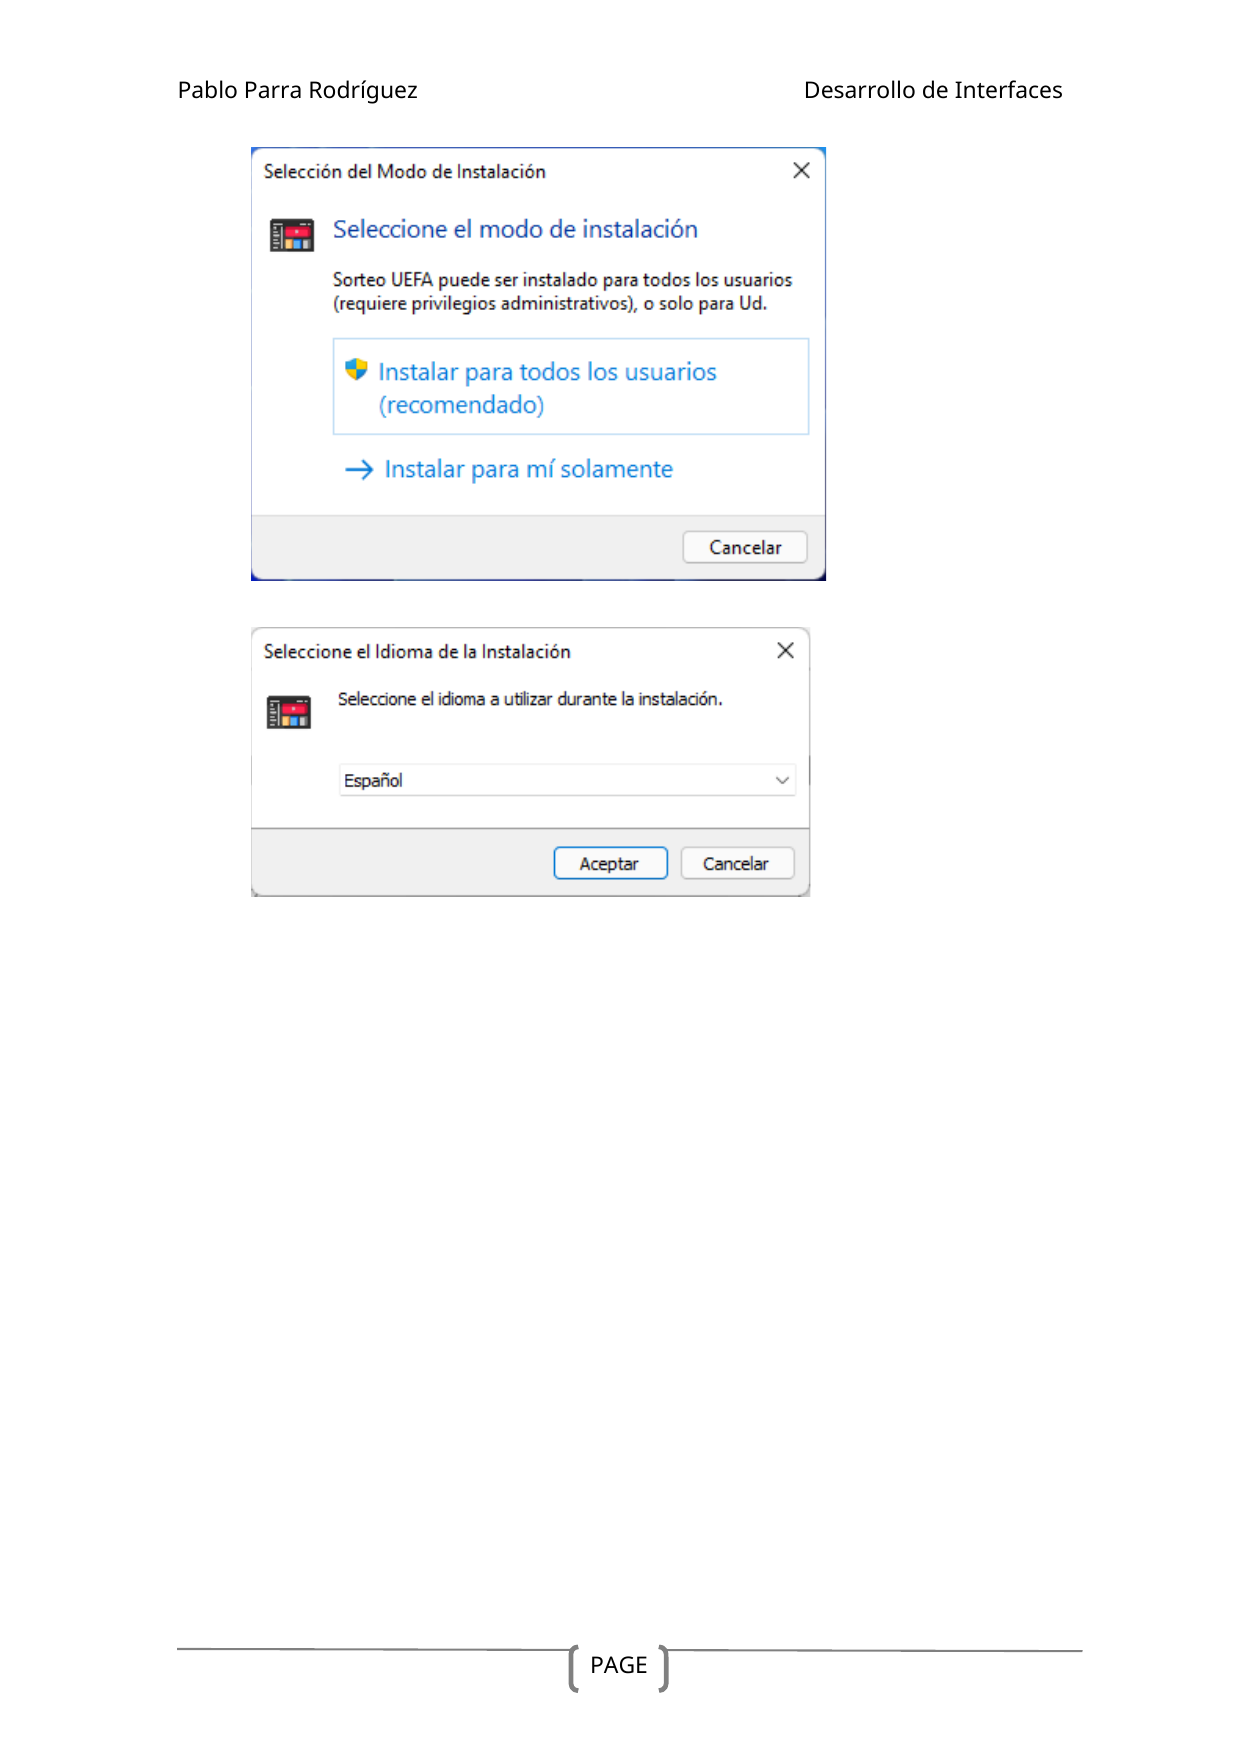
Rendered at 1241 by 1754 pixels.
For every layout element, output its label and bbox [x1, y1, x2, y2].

picture [251, 147, 827, 581]
picture [251, 627, 811, 897]
